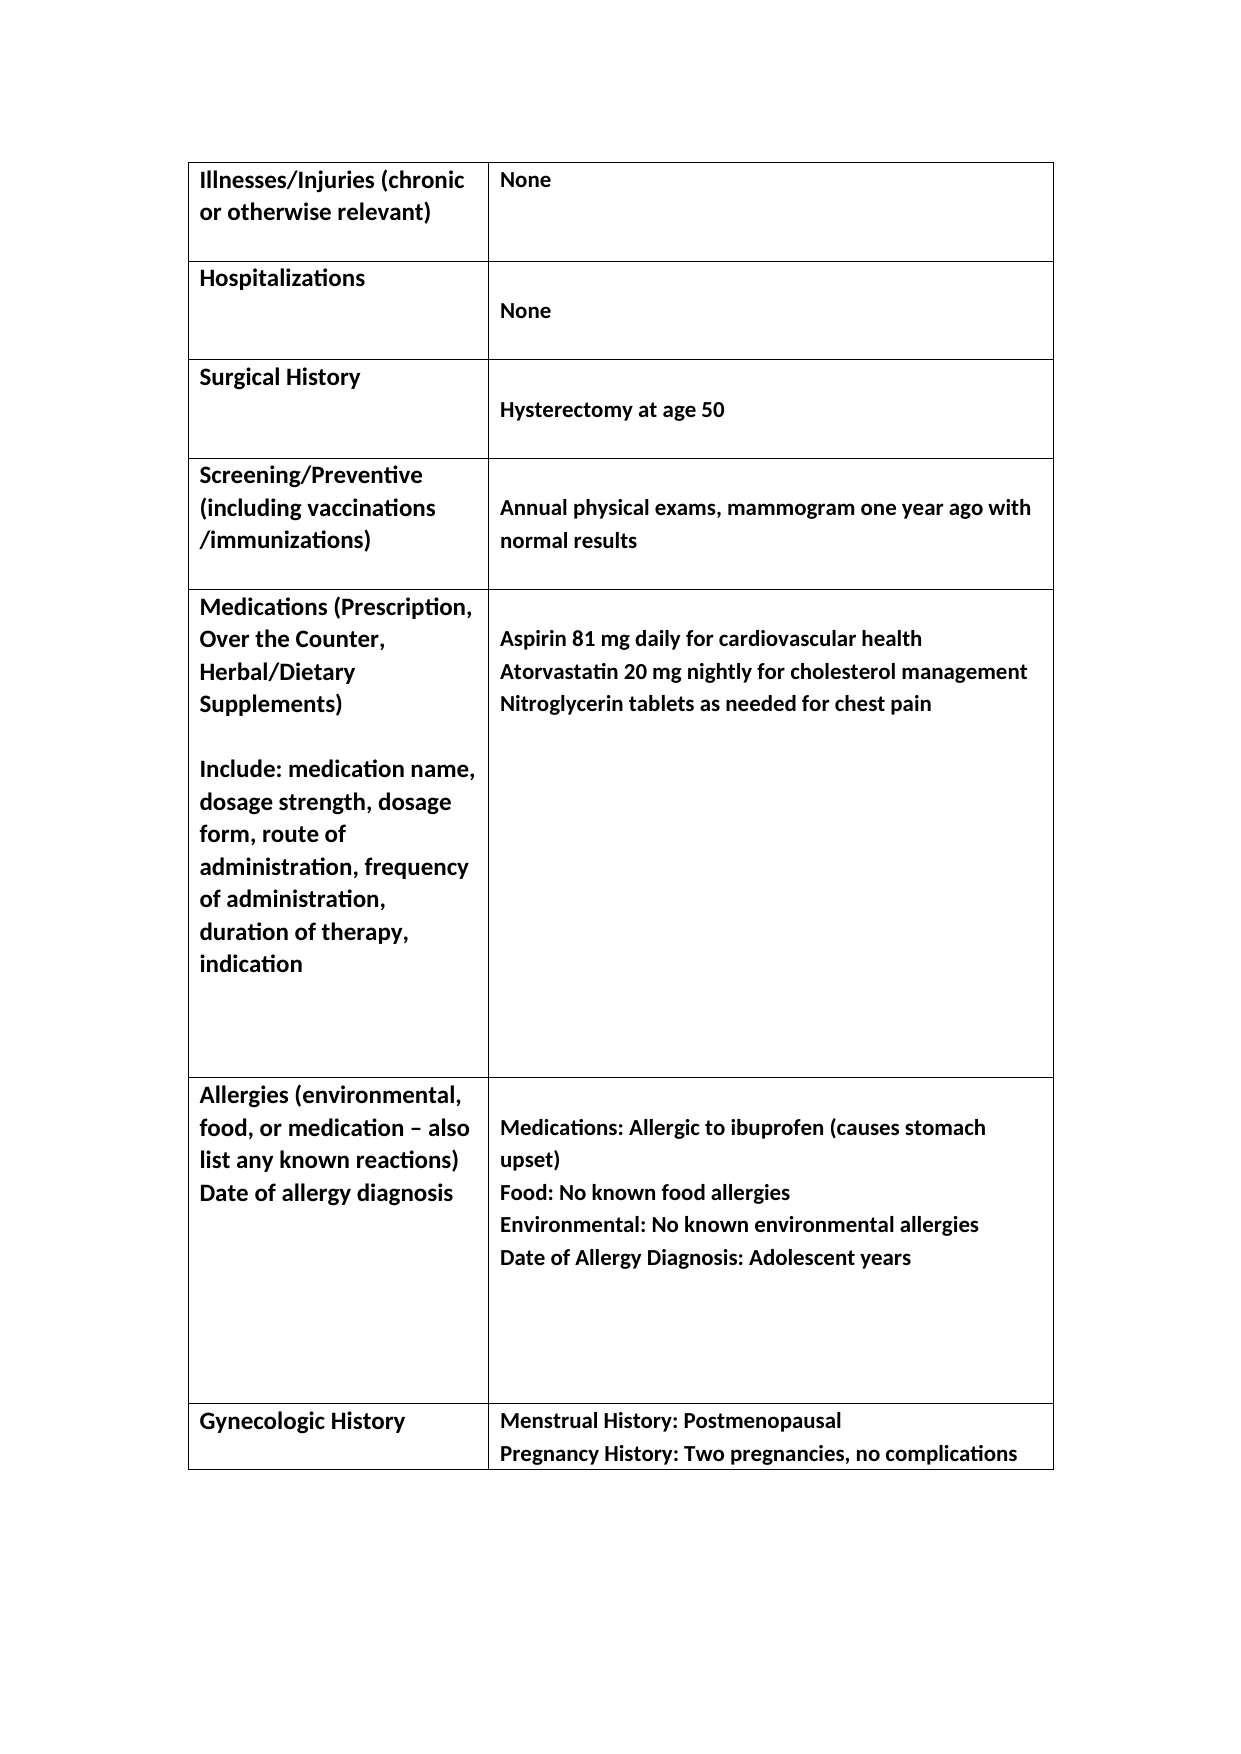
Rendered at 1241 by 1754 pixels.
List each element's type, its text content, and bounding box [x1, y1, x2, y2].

table_header None [489, 163, 1053, 261]
table_cell Hysterectomy at age 50 [489, 360, 1053, 458]
table_cell Hospitalizations [189, 262, 488, 359]
table_cell Surgical History [189, 360, 488, 458]
table_cell Annual physical exams, mammogram one year ago with normal results [489, 459, 1053, 589]
table_cell Allergies (environmental, food, or medication – also list any known reactions) Date of allergy diagnosis [189, 1078, 488, 1403]
table_header Illnesses/Injuries (chronic or otherwise relevant) [189, 163, 488, 261]
table_cell Gynecologic History [189, 1404, 488, 1469]
table_cell Menstrual History: Postmenopausal Pregnancy History: Two pregnancies, no complications [489, 1404, 1053, 1469]
table_cell Aspirin 81 mg daily for cardiovascular health Atorvastatin 20 mg nightly for cholesterol management Nitroglycerin tablets as needed for chest pain [489, 590, 1053, 1077]
table_cell None [489, 262, 1053, 359]
table_cell Screening/Preventive (including vaccinations /immunizations) [189, 459, 488, 589]
table_cell Medications (Prescription, Over the Counter, Herbal/Dietary Supplements) Include: medication name, dosage strength, dosage form, route of administration, frequency of administration, duration of therapy, indication [189, 590, 488, 1077]
table_cell Medications: Allergic to ibuprofen (causes stomach upset) Food: No known food allergies Environmental: No known environmental allergies Date of Allergy Diagnosis: Adolescent years [489, 1078, 1053, 1403]
